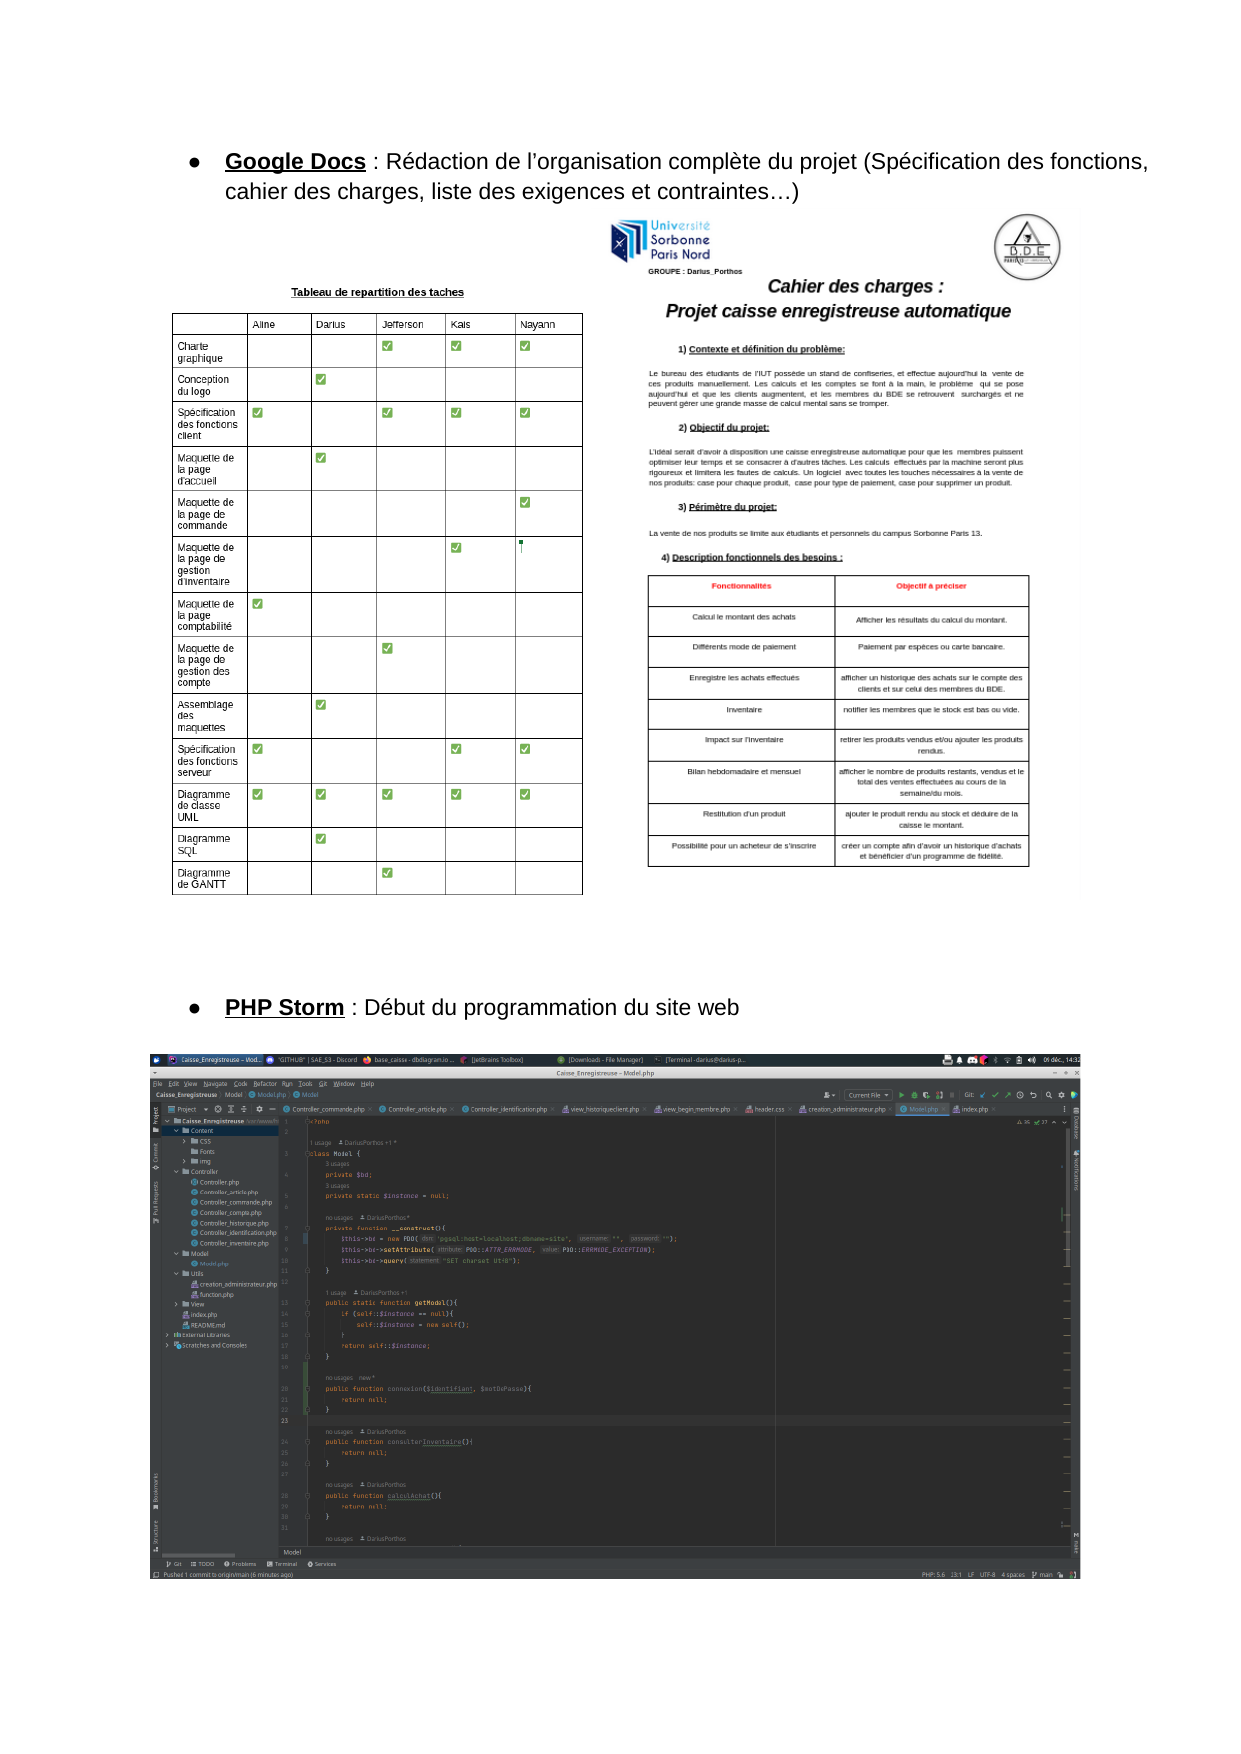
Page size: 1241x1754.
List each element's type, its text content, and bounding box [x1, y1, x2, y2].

picture [150, 1054, 1081, 1579]
list PHP Storm : Début du programmation du site web [187, 994, 1168, 1020]
list Google Docs : Rédaction de l’organisation complète du projet (Spécification des fonctions, cahier des charges, liste des exigences et contraintes…) [187, 148, 1168, 204]
picture [150, 208, 1081, 900]
